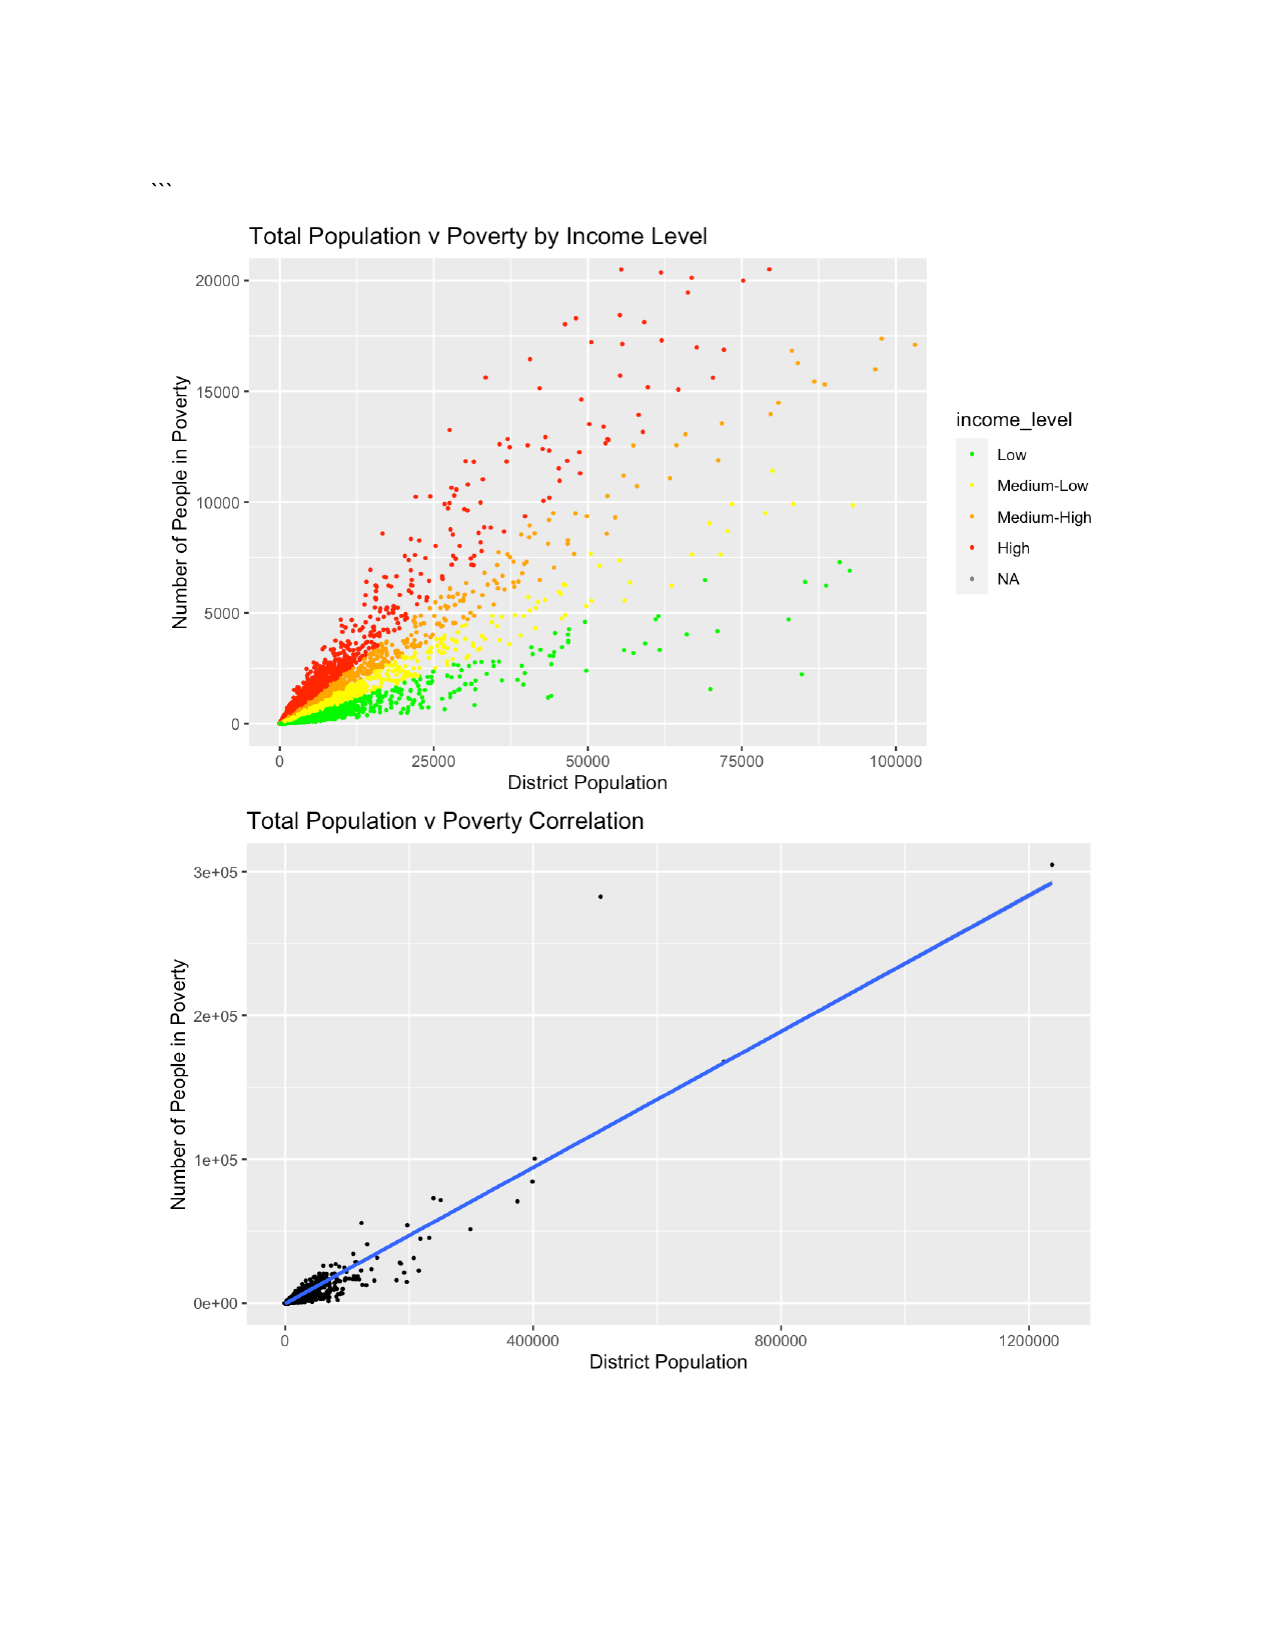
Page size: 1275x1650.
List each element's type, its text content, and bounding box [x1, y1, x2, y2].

picture [150, 206, 1125, 1392]
text ``` [150, 150, 1125, 206]
